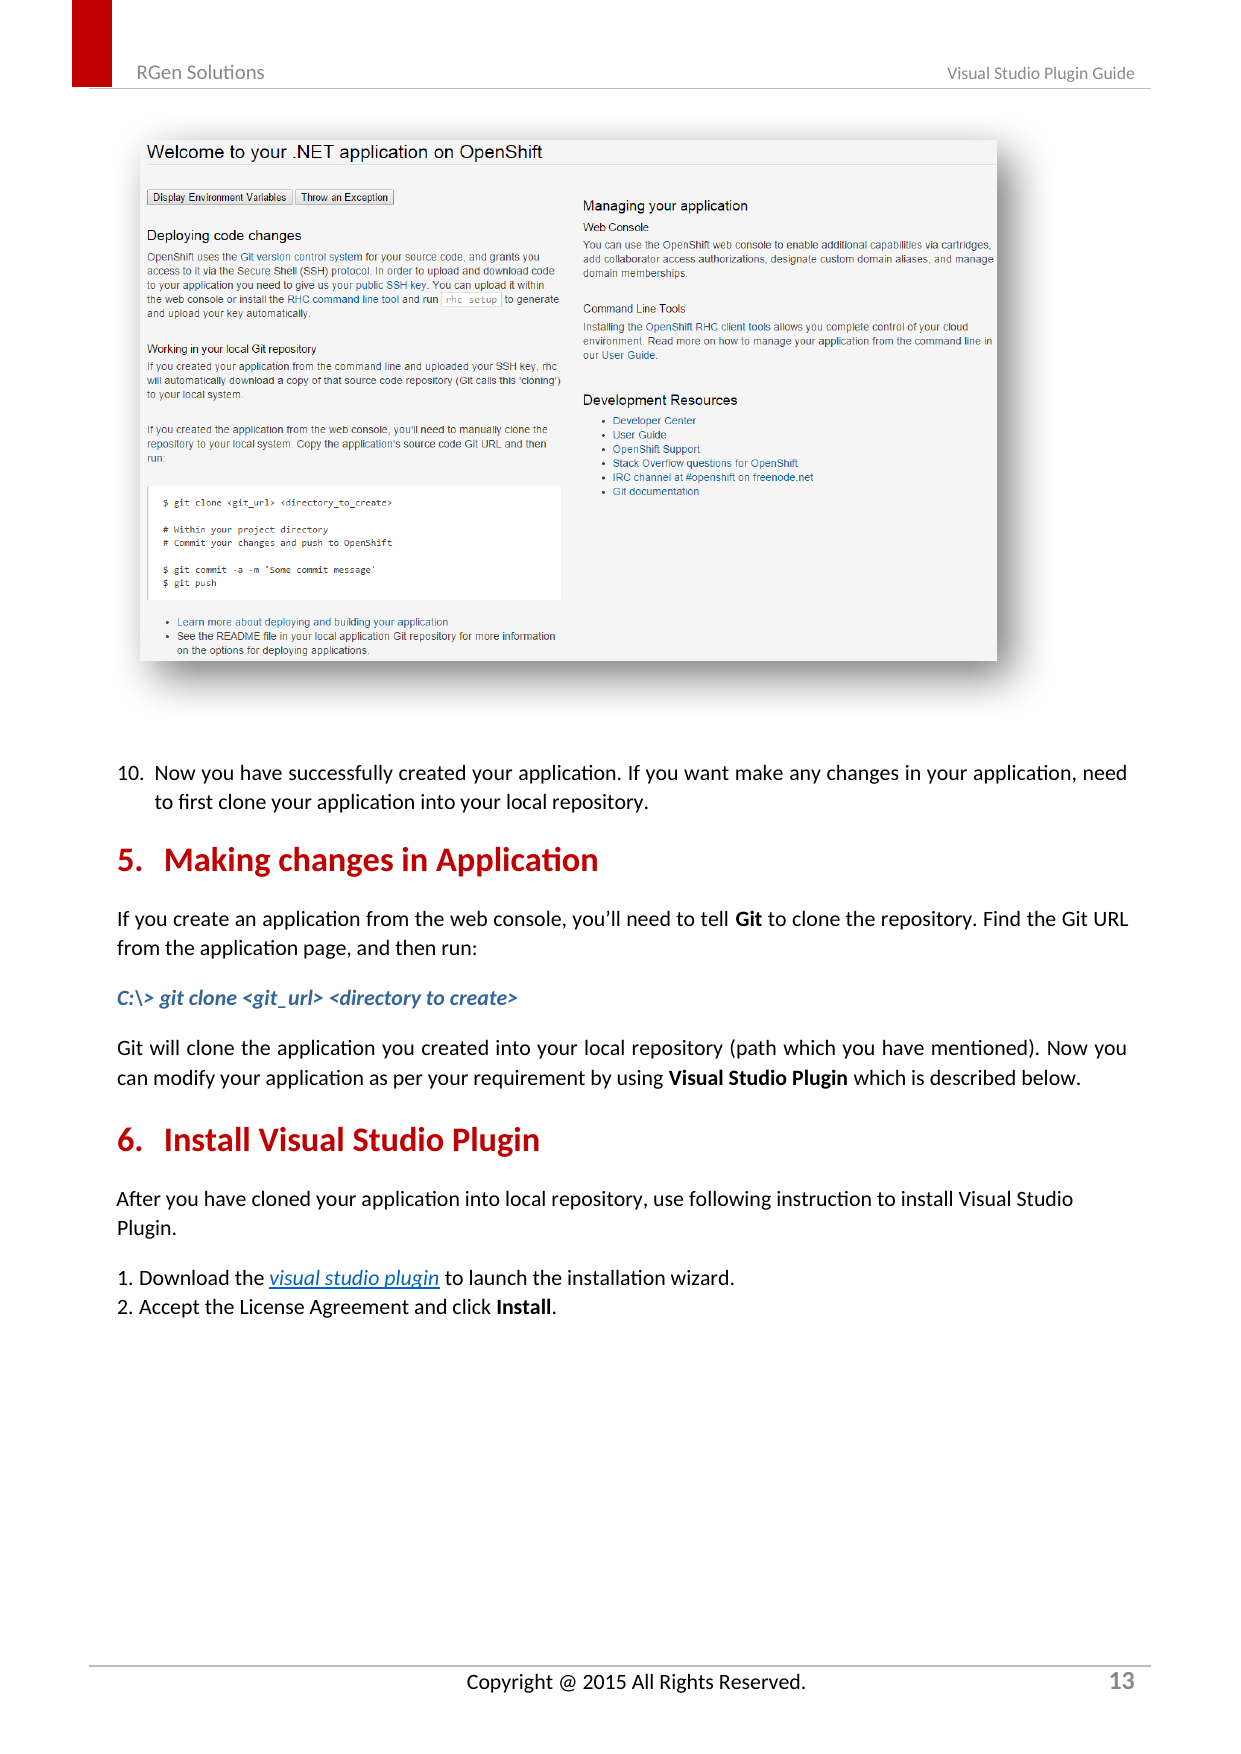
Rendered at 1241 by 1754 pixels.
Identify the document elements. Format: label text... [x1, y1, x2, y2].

subtitle Install Visual Studio Plugin [117, 1118, 1129, 1160]
text If you create an application from the web console, you’ll need to tell Git to clone the repository. Find the Git URL from the application page, and then run: [117, 905, 1129, 961]
list Now you have successfully created your application. If you want make any changes in your application, need to first clone your application into your local repository. [117, 759, 1129, 815]
list Download the visual studio plugin to launch the installation wizard. [117, 1264, 1129, 1291]
text C:\> git clone <git_url> <directory to create> [88, 984, 1128, 1011]
subtitle Making changes in Application [117, 838, 1129, 880]
list Accept the License Agreement and click Install. [117, 1293, 1129, 1320]
picture [140, 140, 997, 661]
text After you have cloned your application into local repository, use following instruction to install Visual Studio Plugin. [101, 1185, 1129, 1241]
text Git will clone the application you created into your local repository (path which you have mentioned). Now you can modify your application as per your requirement by using Visual Studio Plugin which is described below. [117, 1034, 1129, 1090]
